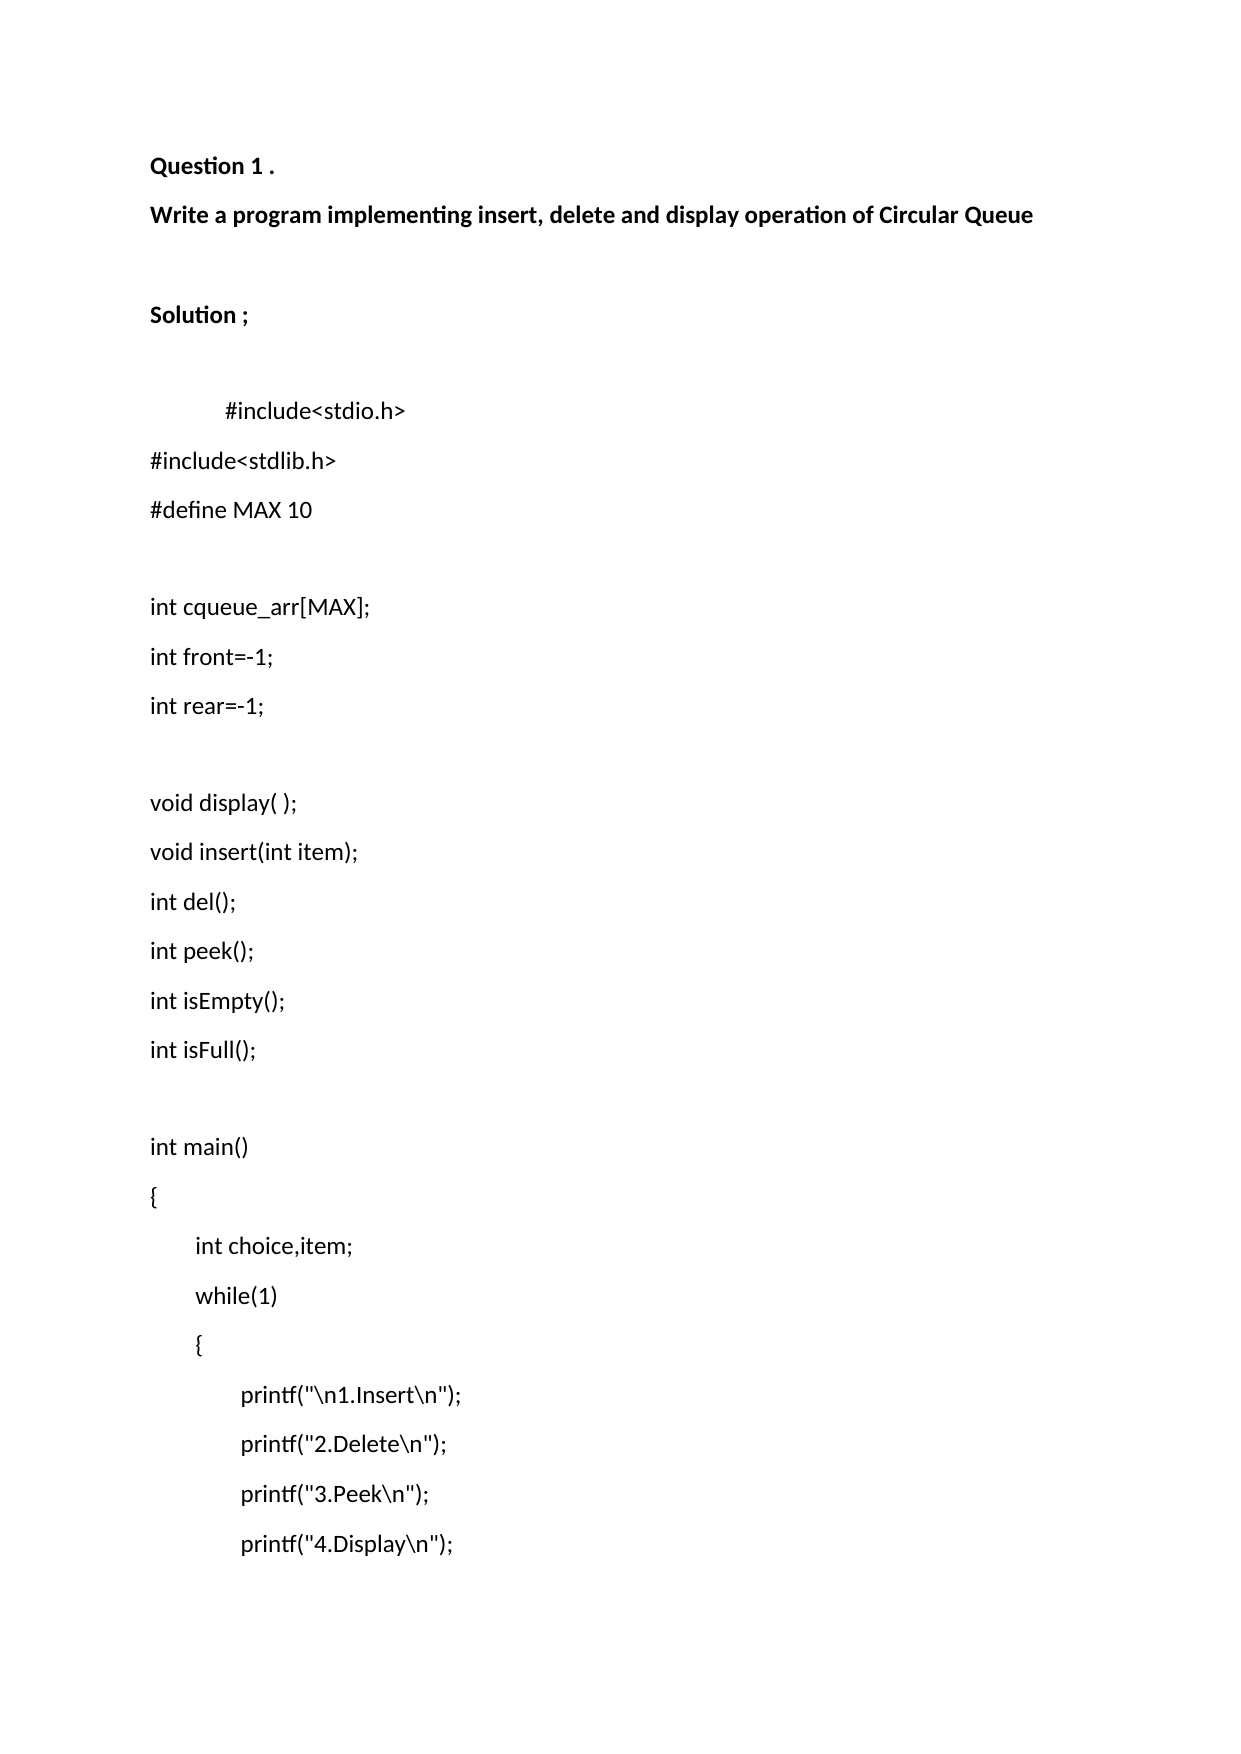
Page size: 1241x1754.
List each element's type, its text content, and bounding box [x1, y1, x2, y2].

text while(1) [150, 1280, 1090, 1310]
text printf("\n1.Insert\n"); [150, 1379, 1090, 1409]
text int cqueue_arr[MAX]; [150, 591, 1090, 622]
text int front=-1; [150, 641, 1090, 671]
text void insert(int item); [150, 836, 1090, 867]
text { [150, 1329, 1090, 1360]
text void display( ); [150, 787, 1090, 817]
text Write a program implementing insert, delete and display operation of Circular Queue [150, 199, 1090, 230]
text int isFull(); [150, 1034, 1090, 1065]
text int rear=-1; [150, 690, 1090, 721]
text int choice,item; [150, 1230, 1090, 1261]
text { [150, 1181, 1090, 1211]
text #include<stdio.h> [150, 395, 1090, 426]
text Solution ; [150, 299, 1090, 329]
text #define MAX 10 [150, 494, 1090, 525]
text int del(); [150, 886, 1090, 916]
text printf("2.Delete\n"); [150, 1428, 1090, 1459]
text printf("3.Peek\n"); [150, 1478, 1090, 1509]
text int peek(); [150, 935, 1090, 966]
text Question 1 . [150, 150, 1090, 181]
text int isEmpty(); [150, 985, 1090, 1016]
text int main() [150, 1131, 1090, 1162]
text #include<stdlib.h> [150, 445, 1090, 476]
text printf("4.Display\n"); [150, 1528, 1090, 1558]
